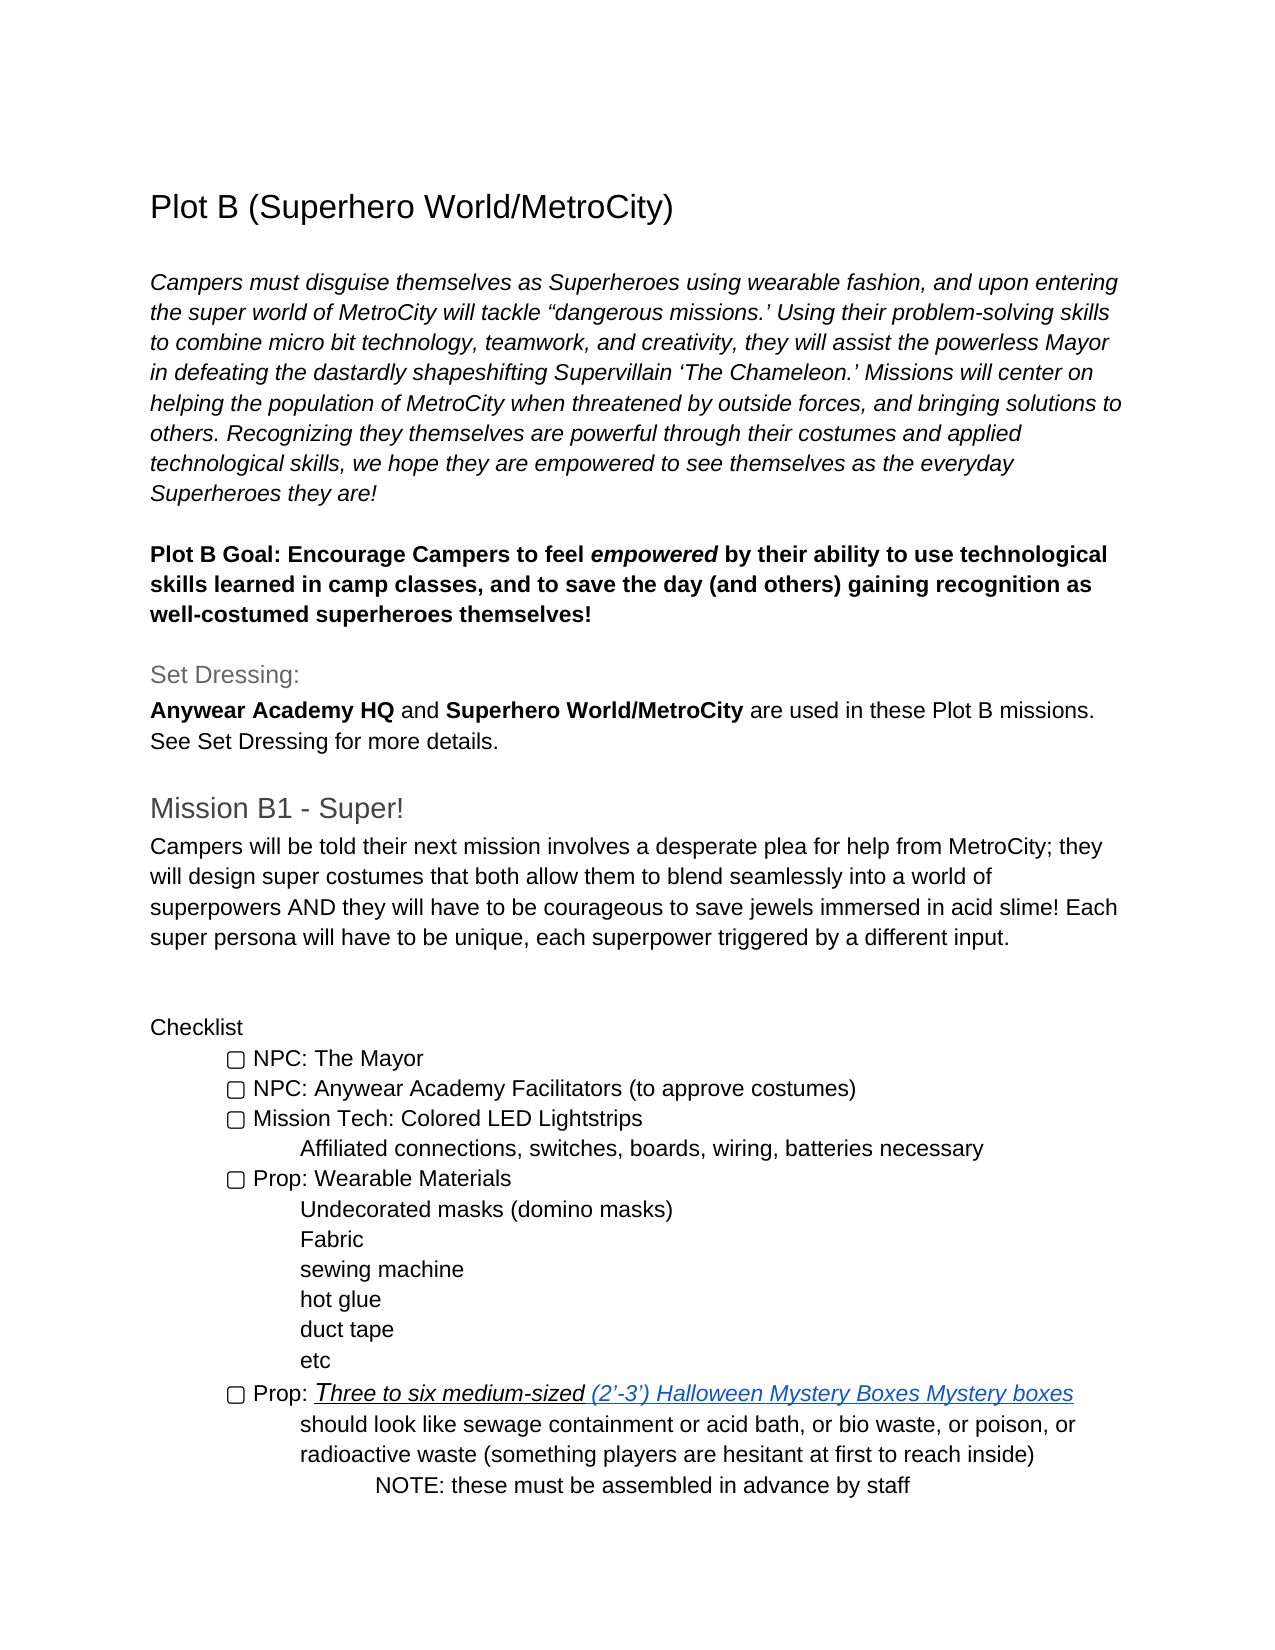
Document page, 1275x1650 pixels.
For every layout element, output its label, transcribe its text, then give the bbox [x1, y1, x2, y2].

text ▢ NPC: Anywear Academy Facilitators (to approve costumes) [150, 1075, 1125, 1101]
text ▢ NPC: The Mayor [150, 1044, 1125, 1071]
text ▢ Prop: Wearable Materials [150, 1165, 1125, 1192]
text should look like sewage containment or acid bath, or bio waste, or poison, or radioactive waste (something players are hesitant at first to reach inside) [300, 1411, 1125, 1468]
text ▢ Mission Tech: Colored LED Lightstrips [150, 1105, 1125, 1131]
text Campers will be told their next mission involves a desperate plea for help from MetroCity; they will design super costumes that both allow them to blend seamlessly into a world of superpowers AND they will have to be courageous to save jewels immersed in acid slime! Each super persona will have to be unique, each superpower triggered by a different input. [150, 833, 1125, 950]
text NOTE: these must be assembled in advance by staff [300, 1472, 1125, 1498]
text hot glue [225, 1286, 1125, 1312]
subtitle Mission B1 - Super! [150, 791, 1125, 825]
text Fabric [225, 1226, 1125, 1252]
text etc [225, 1347, 1125, 1373]
text sewing machine [225, 1256, 1125, 1282]
text Affiliated connections, switches, boards, wiring, batteries necessary [150, 1135, 1125, 1161]
text Undecorated masks (domino masks) [225, 1196, 1125, 1222]
text Anywear Academy HQ and Superhero World/MetroCity are used in these Plot B missions. See Set Dressing for more details. [150, 697, 1125, 754]
text Campers must disguise themselves as Superheroes using wearable fashion, and upon entering the super world of MetroCity will tackle “dangerous missions.’ Using their problem-solving skills to combine micro bit technology, teamwork, and creativity, they will assist the powerless Mayor in defeating the dastardly shapeshifting Supervillain ‘The Chameleon.’ Missions will center on helping the population of MetroCity when threatened by outside forces, and bringing solutions to others. Recognizing they themselves are powerful through their costumes and applied technological skills, we hope they are empowered to see themselves as the everyday Superheroes they are! [150, 238, 1125, 506]
text ▢ Prop: Three to six medium-sized (2’-3’) Halloween Mystery Boxes Mystery boxes [150, 1377, 1125, 1407]
text Plot B Goal: Encourage Campers to feel empowered by their ability to use technological skills learned in camp classes, and to save the day (and others) gaining recognition as well-costumed superheroes themselves! [150, 541, 1125, 627]
subtitle Plot B (Superhero World/MetroCity) [150, 187, 1125, 226]
text Checklist [150, 1014, 1125, 1041]
text duct tape [225, 1316, 1125, 1343]
subtitle Set Dressing: [150, 660, 1125, 689]
